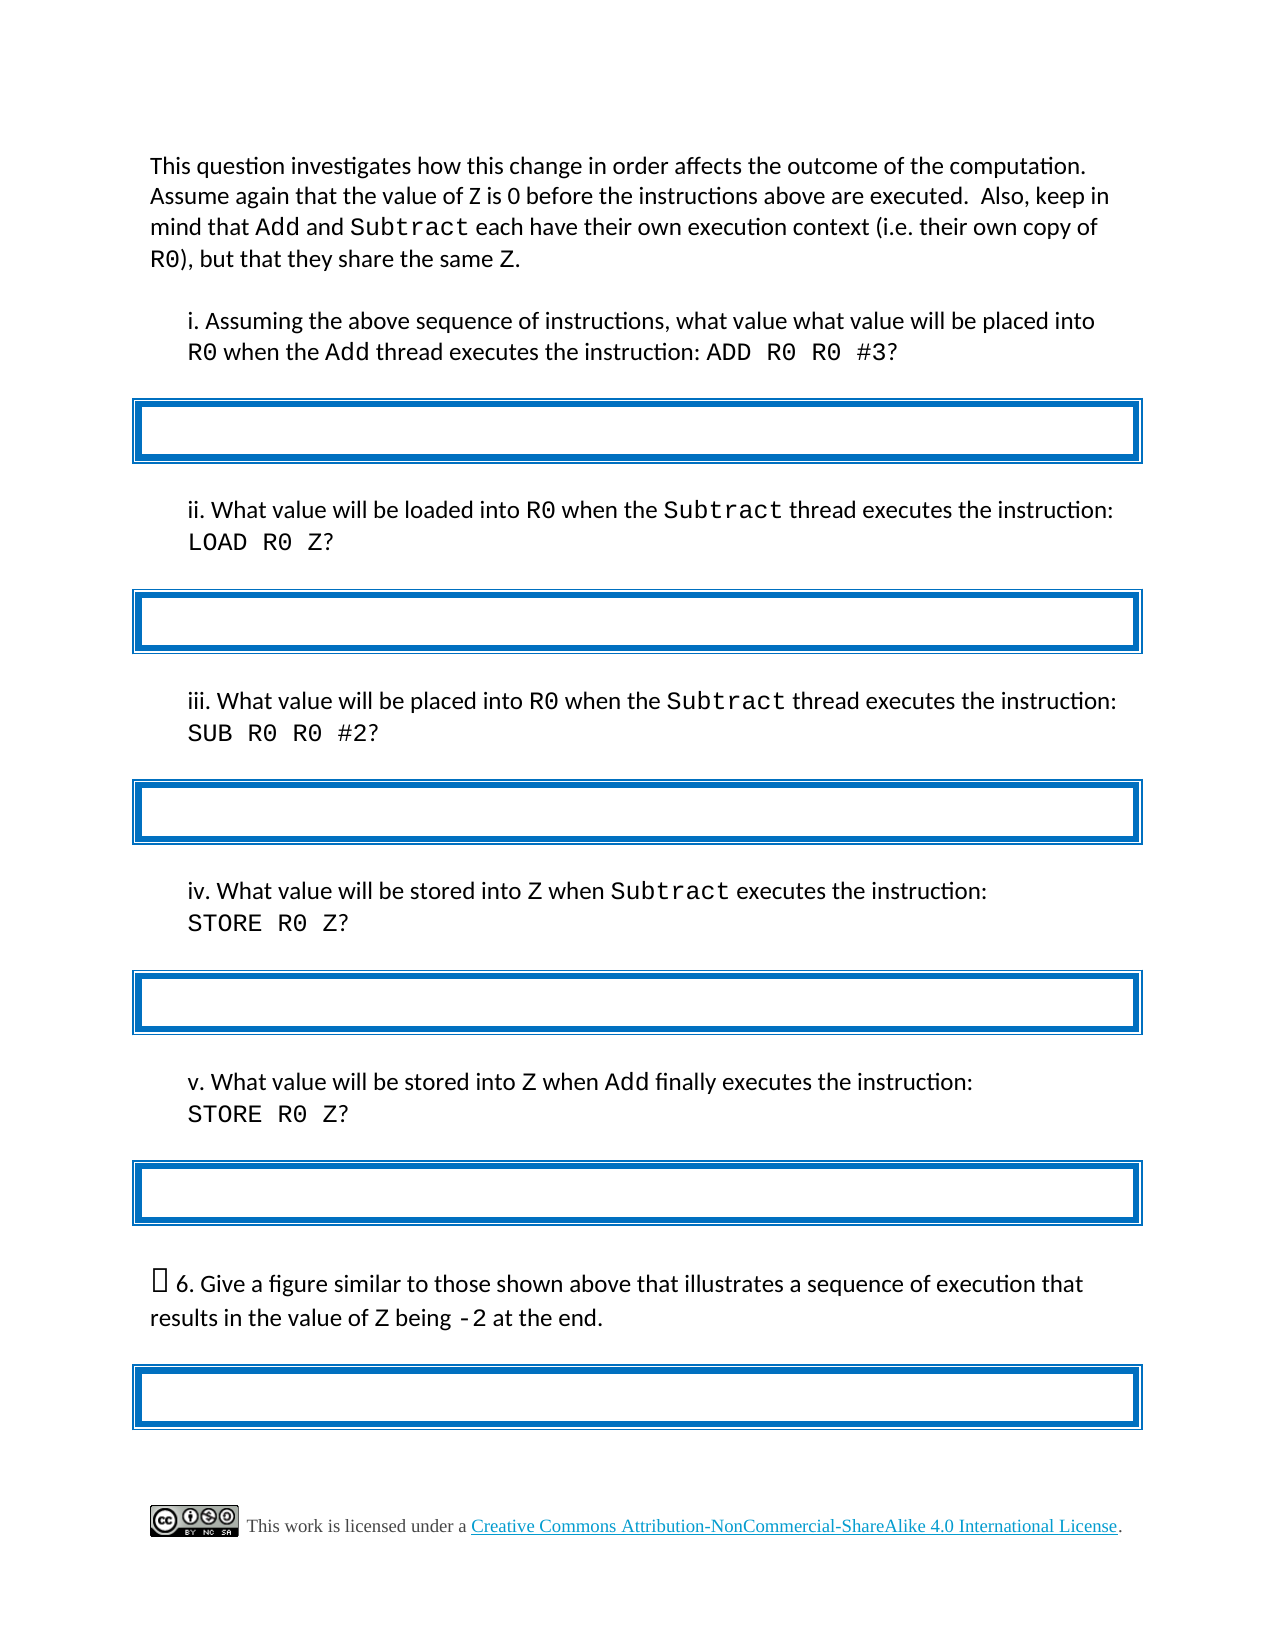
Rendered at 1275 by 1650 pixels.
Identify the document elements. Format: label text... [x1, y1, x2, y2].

picture [150, 1505, 239, 1537]
text v. What value will be stored into Z when Add finally executes the instruction: STORE R0 Z? [187, 1066, 1125, 1129]
picture [869, 1523, 875, 1532]
picture [987, 1523, 993, 1532]
picture [575, 1523, 581, 1532]
picture [764, 1523, 770, 1532]
picture [599, 1523, 605, 1532]
text iii. What value will be placed into R0 when the Subtract thread executes the instruction: SUB R0 R0 #2? [187, 685, 1125, 748]
text ii. What value will be loaded into R0 when the Subtract thread executes the instruction: LOAD R0 Z? [187, 494, 1125, 558]
picture [886, 1522, 892, 1530]
text This question investigates how this change in order affects the outcome of the computation. Assume again that the value of Z is 0 before the instructions above are executed. Also, keep in mind that Add and Subtract each have their own execution context (i.e. their own copy of R0), but that they share the same Z. [150, 150, 1125, 274]
picture [483, 1523, 489, 1532]
picture [623, 1522, 629, 1530]
text 🔑 6. Give a figure similar to those shown above that illustrates a sequence of execution that results in the value of Z being -2 at the end. [150, 1256, 1125, 1334]
picture [1060, 1520, 1064, 1530]
text i. Assuming the above sequence of instructions, what value what value will be placed into R0 when the Add thread executes the instruction: ADD R0 R0 #3? [187, 305, 1125, 367]
picture [641, 1521, 646, 1530]
text iv. What value will be stored into Z when Subtract executes the instruction: STORE R0 Z? [187, 875, 1125, 939]
